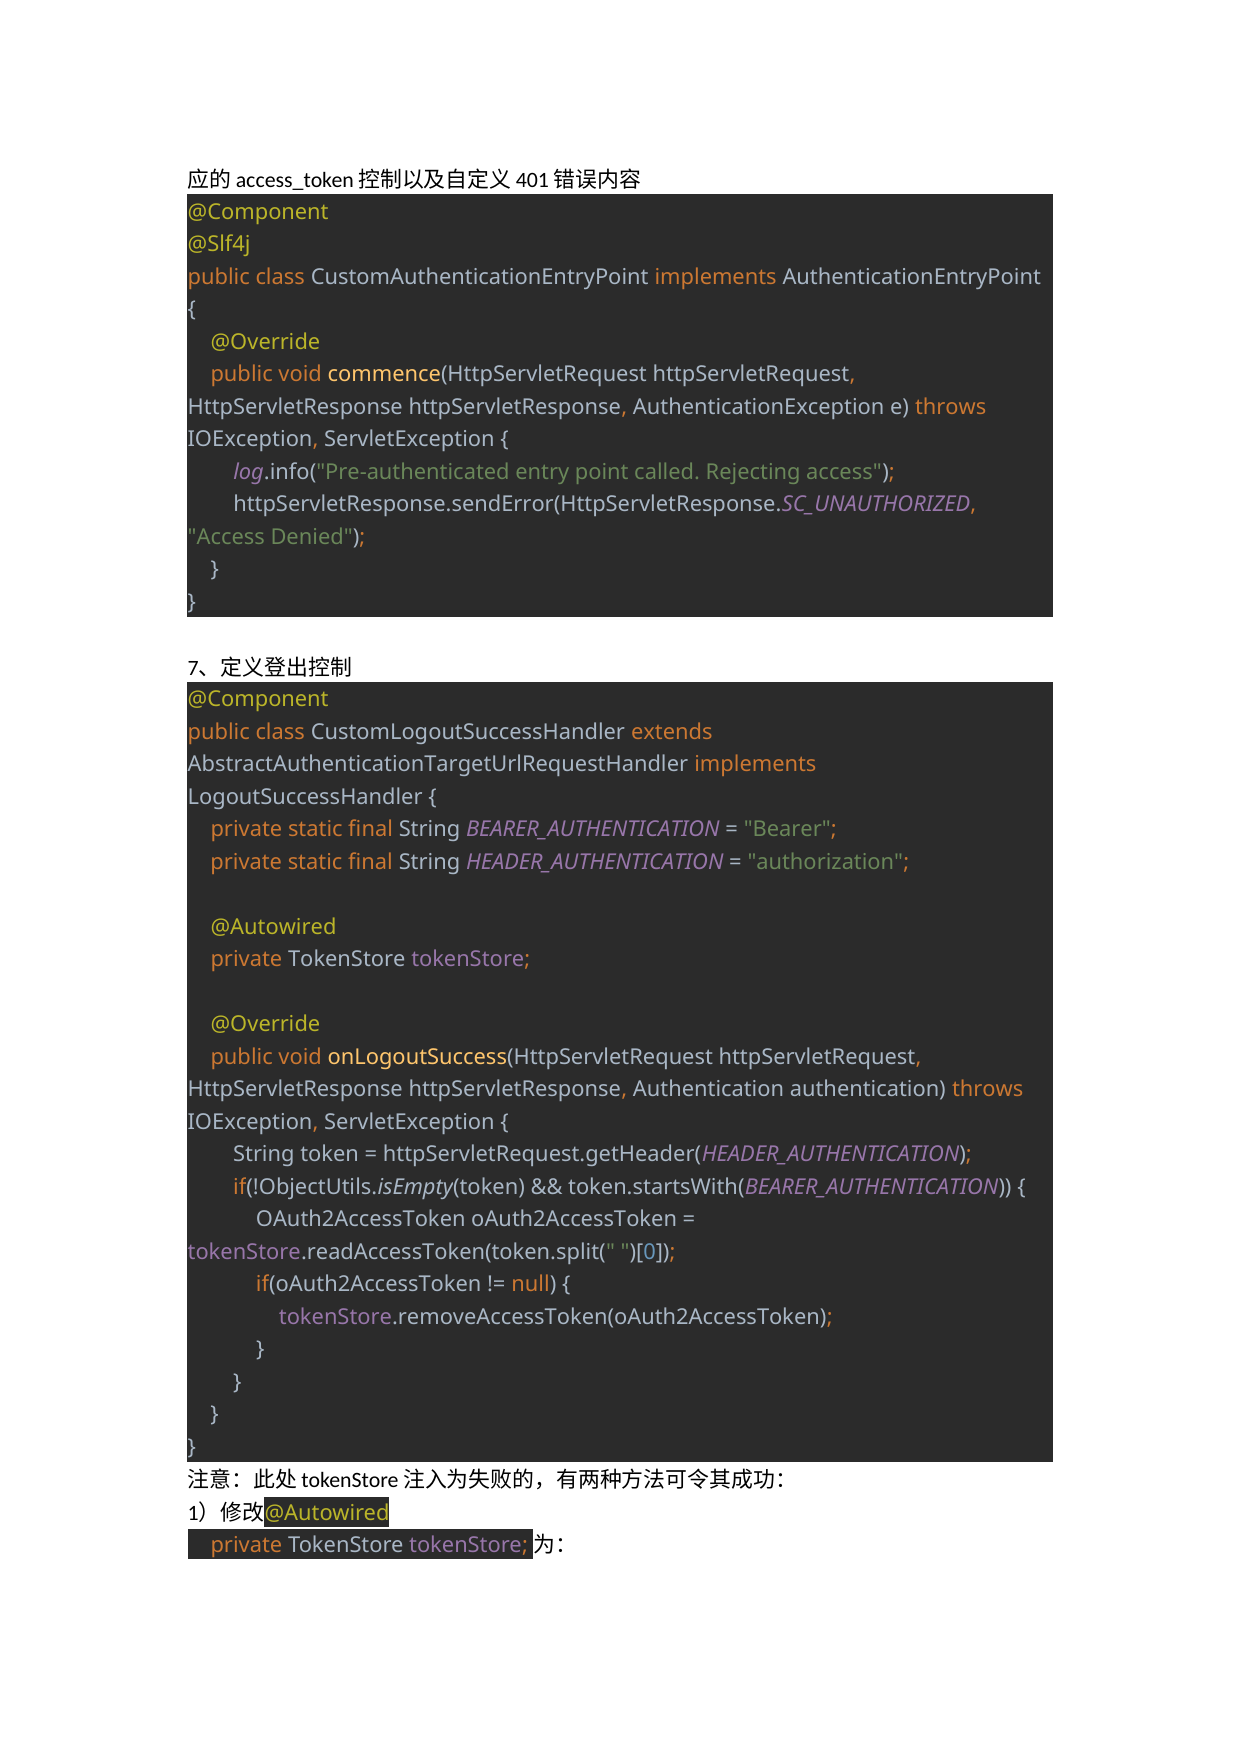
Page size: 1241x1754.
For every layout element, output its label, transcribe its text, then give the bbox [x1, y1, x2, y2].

list 7、定义登出控制 [187, 649, 1053, 682]
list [187, 162, 1053, 194]
text @Component @Slf4j public class CustomAuthenticationEntryPoint implements AuthenticationEntryPoint { @Override public void commence(HttpServletRequest httpServletRequest, HttpServletResponse httpServletResponse, AuthenticationException e) throws IOException, ServletException { log.info("Pre-authenticated entry point called. Rejecting access"); httpServletResponse.sendError(HttpServletResponse.SC_UNAUTHORIZED, "Access Denied"); } } [187, 194, 1053, 617]
list 注意：此处tokenStore注入为失败的，有两种方法可令其成功： [187, 1462, 1053, 1494]
list 修改@Autowired private TokenStore tokenStore; 为： [187, 1494, 1053, 1559]
text @Component public class CustomLogoutSuccessHandler extends AbstractAuthenticationTargetUrlRequestHandler implements LogoutSuccessHandler { private static final String BEARER_AUTHENTICATION = "Bearer"; private static final String HEADER_AUTHENTICATION = "authorization"; @Autowired private TokenStore tokenStore; @Override public void onLogoutSuccess(HttpServletRequest httpServletRequest, HttpServletResponse httpServletResponse, Authentication authentication) throws IOException, ServletException { String token = httpServletRequest.getHeader(HEADER_AUTHENTICATION); if(!ObjectUtils.isEmpty(token) && token.startsWith(BEARER_AUTHENTICATION)) { OAuth2AccessToken oAuth2AccessToken = tokenStore.readAccessToken(token.split(" ")[0]); if(oAuth2AccessToken != null) { tokenStore.removeAccessToken(oAuth2AccessToken); } } } } [187, 682, 1053, 1462]
